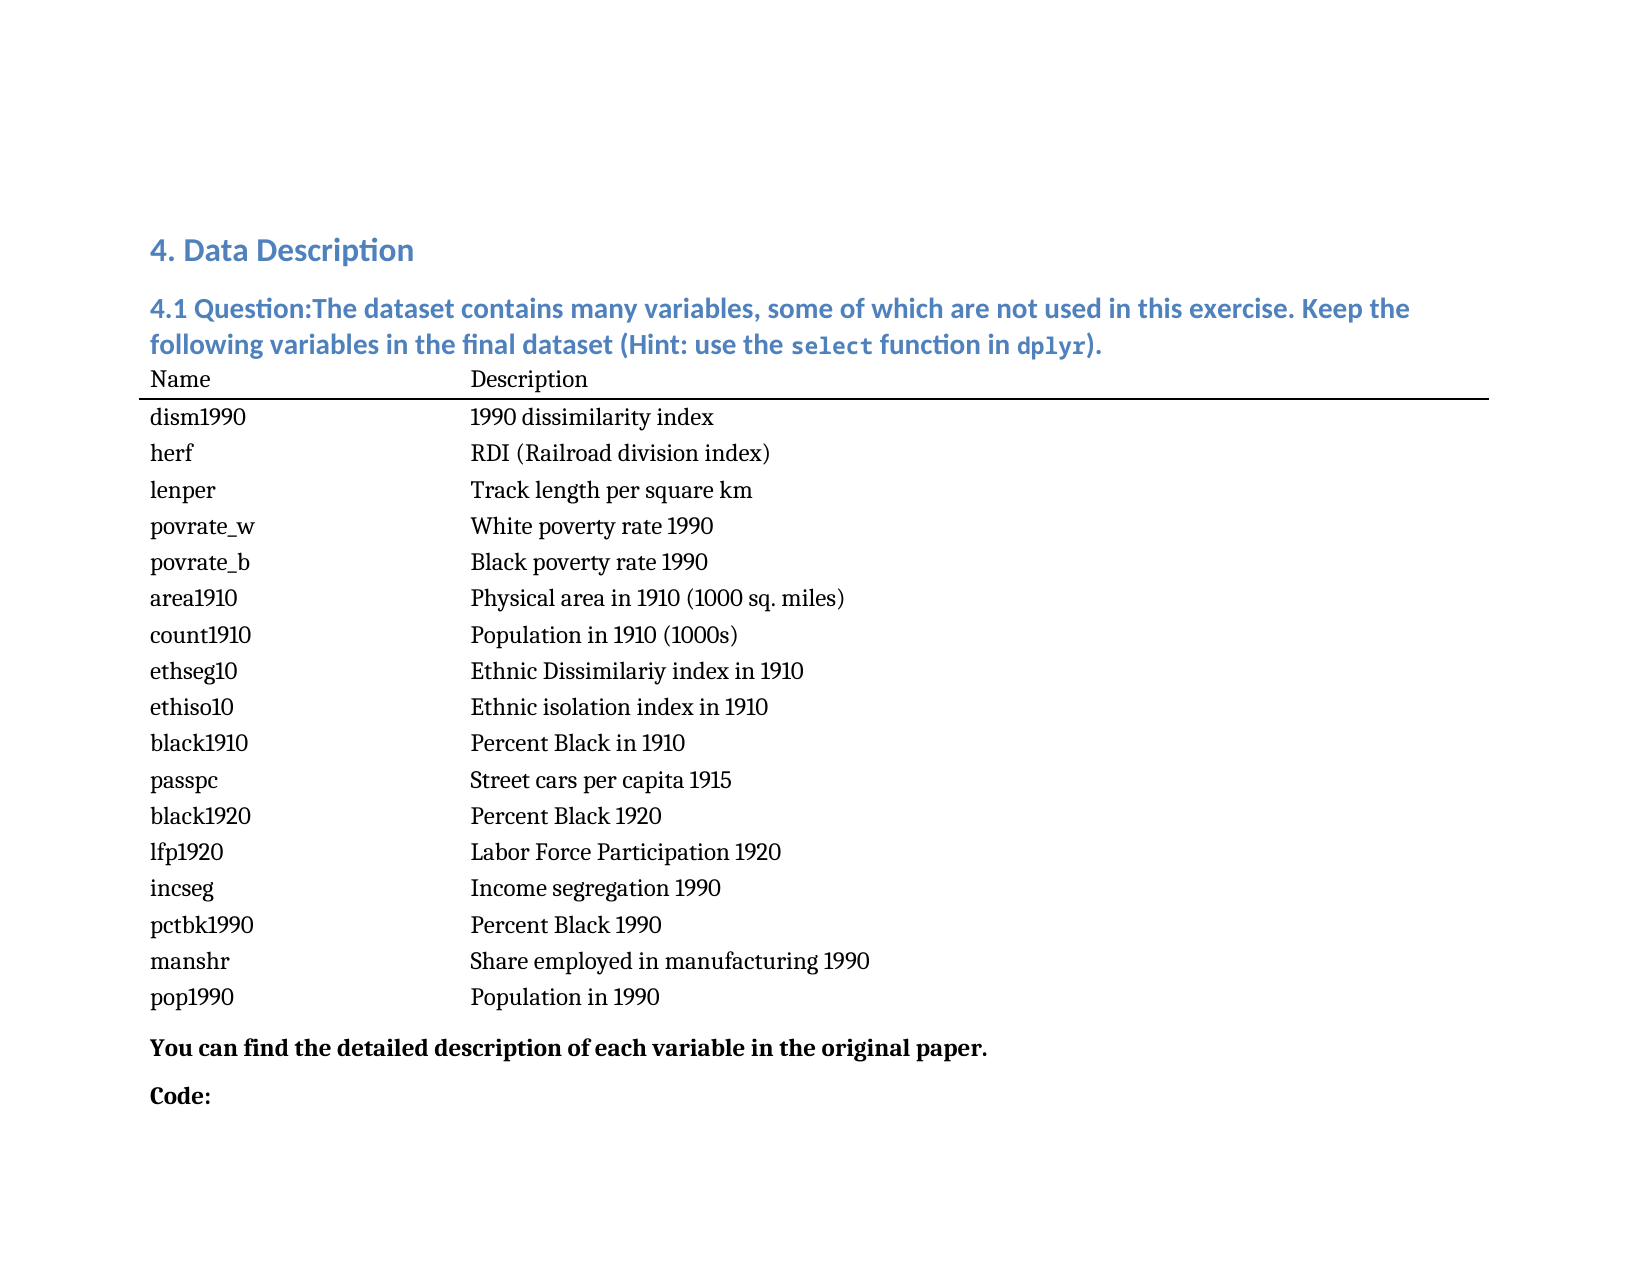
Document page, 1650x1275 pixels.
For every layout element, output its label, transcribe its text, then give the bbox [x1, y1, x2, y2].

table_cell Ethnic Dissimilariy index in 1910 [459, 653, 1489, 689]
table_cell Income segregation 1990 [459, 871, 1489, 907]
table_cell pctbk1990 [139, 907, 459, 943]
table_cell passpc [139, 762, 459, 798]
table_cell povrate_w [139, 508, 459, 544]
subtitle 4.1 Question:The dataset contains many variables, some of which are not used in this exercise. Keep the following variables in the final dataset (Hint: use the select function in dplyr). [150, 290, 1500, 362]
subtitle 4. Data Description [150, 229, 1500, 269]
table_cell pop1990 [139, 979, 459, 1016]
table_cell Population in 1910 (1000s) [459, 617, 1489, 653]
table_cell manshr [139, 943, 459, 979]
table_cell povrate_b [139, 544, 459, 581]
table_cell White poverty rate 1990 [459, 508, 1489, 544]
table_cell ethiso10 [139, 689, 459, 726]
table_cell Physical area in 1910 (1000 sq. miles) [459, 581, 1489, 617]
table_cell lenper [139, 472, 459, 508]
table_cell ethseg10 [139, 653, 459, 689]
table_cell Percent Black 1990 [459, 907, 1489, 943]
table_cell Share employed in manufacturing 1990 [459, 943, 1489, 979]
table_cell black1920 [139, 798, 459, 834]
text Code: [150, 1082, 1500, 1111]
table_cell count1910 [139, 617, 459, 653]
table_cell Population in 1990 [459, 979, 1489, 1016]
table_cell Black poverty rate 1990 [459, 544, 1489, 581]
table_cell incseg [139, 871, 459, 907]
table_cell lfp1920 [139, 834, 459, 871]
table_cell herf [139, 436, 459, 472]
table_cell Percent Black in 1910 [459, 726, 1489, 762]
table_header Description [459, 362, 1489, 398]
table_cell RDI (Railroad division index) [459, 436, 1489, 472]
table_cell Percent Black 1920 [459, 798, 1489, 834]
table_cell Ethnic isolation index in 1910 [459, 689, 1489, 726]
table_cell 1990 dissimilarity index [459, 400, 1489, 436]
table_cell Labor Force Participation 1920 [459, 834, 1489, 871]
table_header Name [139, 362, 459, 398]
text You can find the detailed description of each variable in the original paper. [150, 1034, 1500, 1063]
table_cell black1910 [139, 726, 459, 762]
table_cell area1910 [139, 581, 459, 617]
table_cell Street cars per capita 1915 [459, 762, 1489, 798]
table_cell dism1990 [139, 400, 459, 436]
table_cell Track length per square km [459, 472, 1489, 508]
